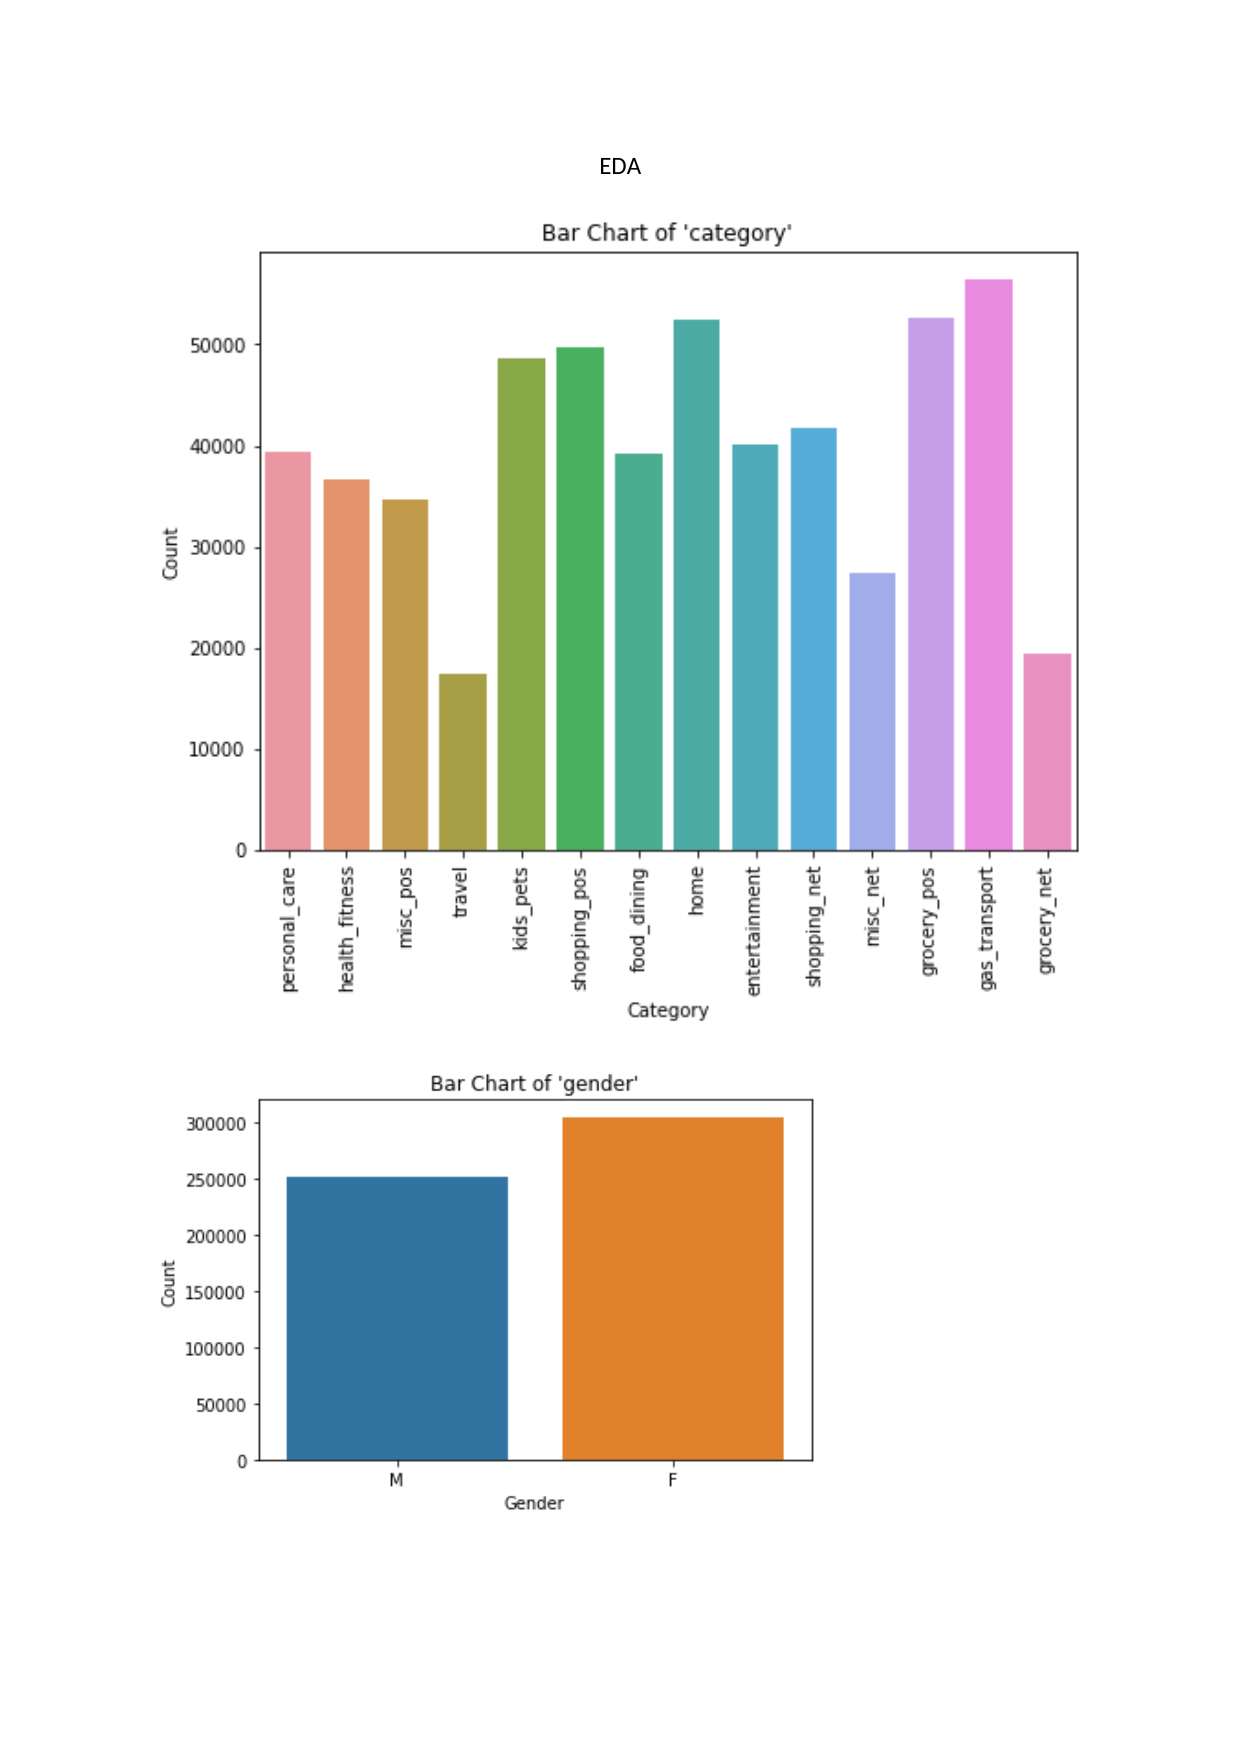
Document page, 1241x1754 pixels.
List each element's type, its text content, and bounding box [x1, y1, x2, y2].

text EDA [150, 150, 1090, 181]
picture [150, 211, 1090, 1034]
picture [150, 1063, 822, 1523]
